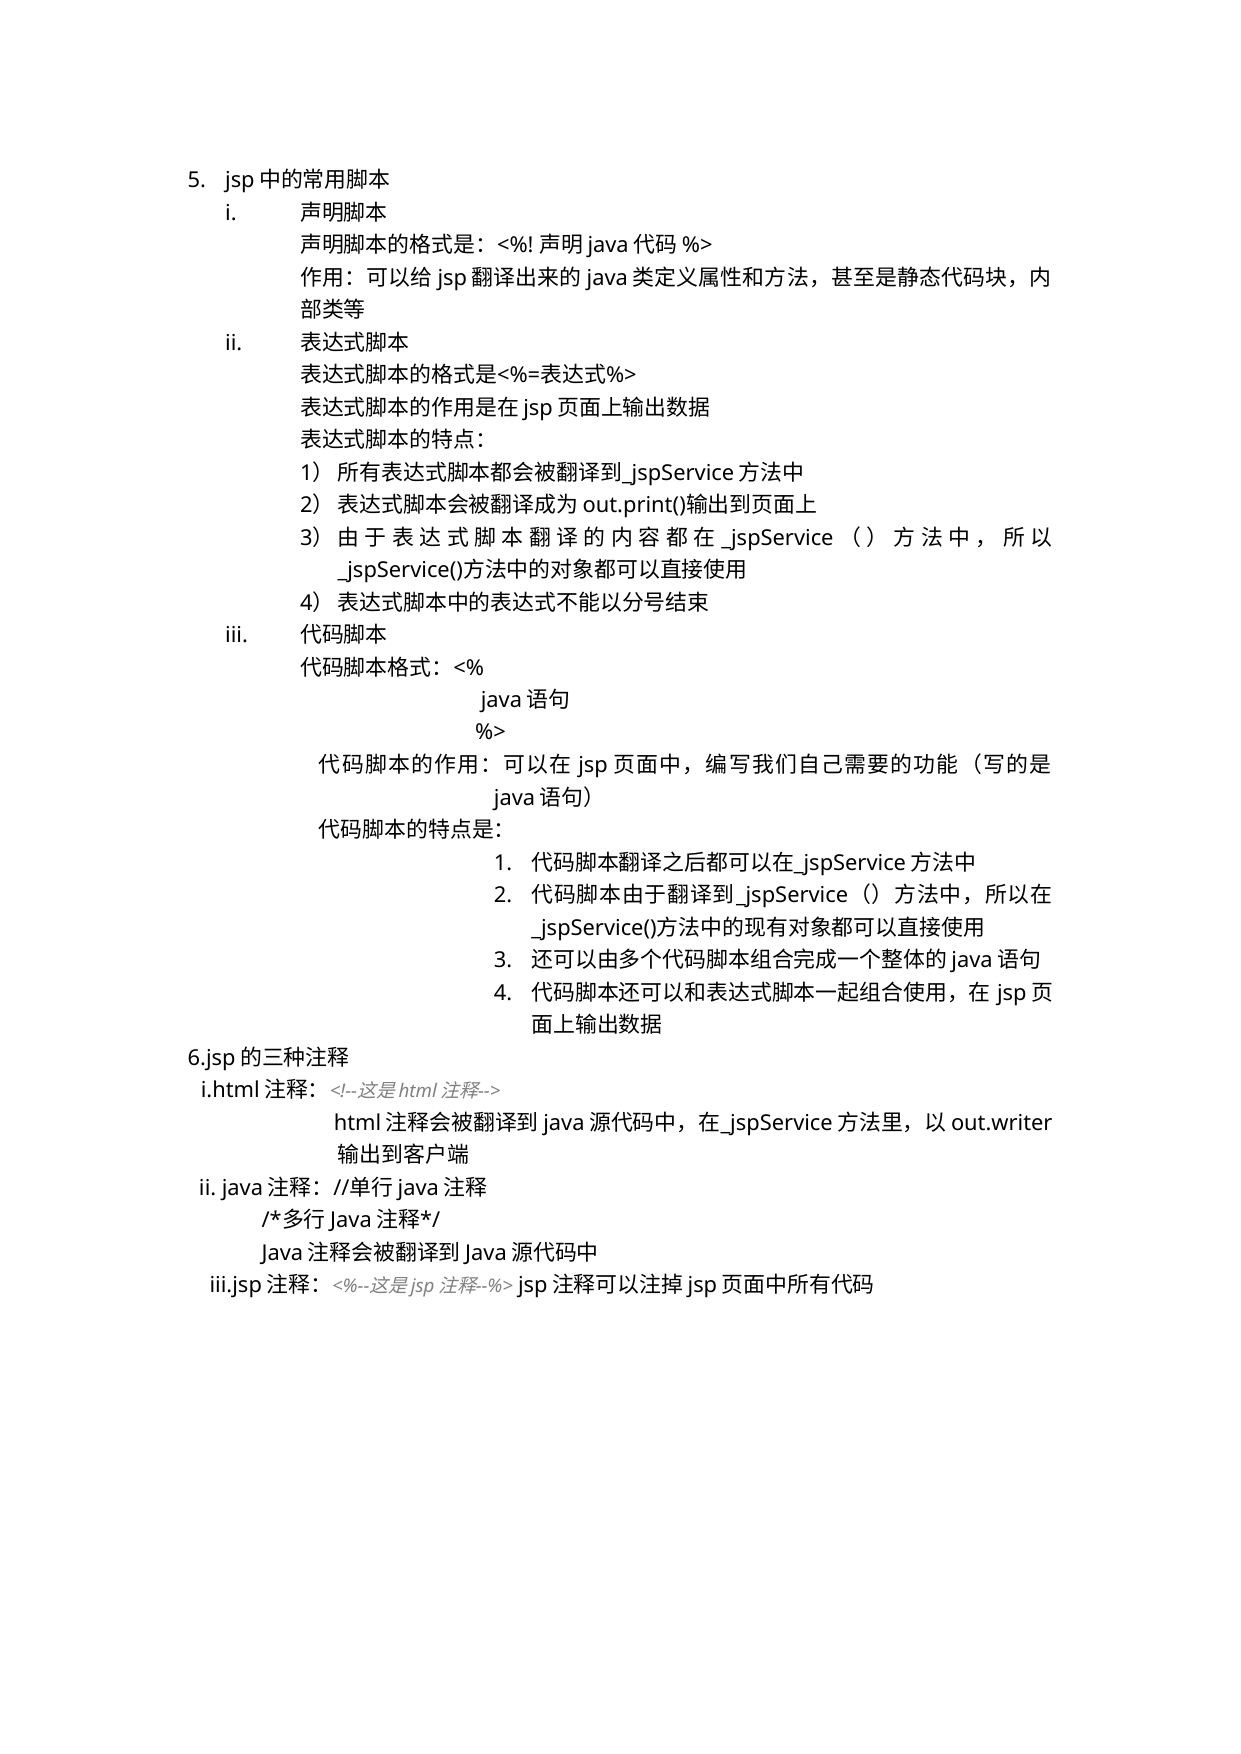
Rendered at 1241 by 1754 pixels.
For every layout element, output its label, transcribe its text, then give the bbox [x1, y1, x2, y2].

list 代码脚本翻译之后都可以在_jspService方法中 [494, 844, 1053, 877]
list %> [300, 714, 1053, 747]
list 声明脚本的格式是：<%! 声明java代码 %> [300, 227, 1053, 259]
list 表达式脚本 [225, 324, 1053, 357]
text iii.jsp注释：<%--这是jsp注释--%> jsp注释可以注掉jsp页面中所有代码 [187, 1267, 1053, 1299]
text /*多行Java注释*/ [187, 1202, 1053, 1234]
list jsp中的常用脚本 [187, 162, 1053, 194]
list java语句 [300, 682, 1053, 714]
list 代码脚本由于翻译到_jspService（）方法中，所以在_jspService()方法中的现有对象都可以直接使用 [494, 877, 1053, 942]
text 代码脚本的特点是： [319, 812, 1053, 844]
list 声明脚本 [225, 194, 1053, 227]
text html注释会被翻译到java源代码中，在_jspService方法里，以out.writer输出到客户端 [319, 1104, 1053, 1169]
list 表达式脚本会被翻译成为out.print()输出到页面上 [300, 487, 1053, 519]
text i.html注释：<!--这是html注释--> [187, 1072, 1053, 1104]
text 代码脚本的作用：可以在jsp页面中，编写我们自己需要的功能（写的是java语句） [319, 747, 1053, 812]
list 表达式脚本的格式是<%=表达式%> [300, 357, 1053, 389]
list 表达式脚本的特点： [300, 422, 1053, 454]
list 表达式脚本的作用是在jsp页面上输出数据 [300, 389, 1053, 422]
list 代码脚本 [225, 617, 1053, 649]
text Java注释会被翻译到Java源代码中 [187, 1234, 1053, 1267]
list 还可以由多个代码脚本组合完成一个整体的java语句 [494, 942, 1053, 974]
list 作用：可以给jsp翻译出来的java类定义属性和方法，甚至是静态代码块，内部类等 [300, 259, 1053, 324]
list 所有表达式脚本都会被翻译到_jspService方法中 [300, 454, 1053, 487]
list 表达式脚本中的表达式不能以分号结束 [300, 584, 1053, 617]
list 由于表达式脚本翻译的内容都在_jspService（）方法中，所以_jspService()方法中的对象都可以直接使用 [300, 519, 1053, 584]
text 6.jsp的三种注释 [187, 1039, 1053, 1072]
list 代码脚本还可以和表达式脚本一起组合使用，在jsp页面上输出数据 [494, 974, 1053, 1039]
list 代码脚本格式：<% [300, 649, 1053, 682]
text ii. java注释：//单行java注释 [187, 1169, 1053, 1202]
